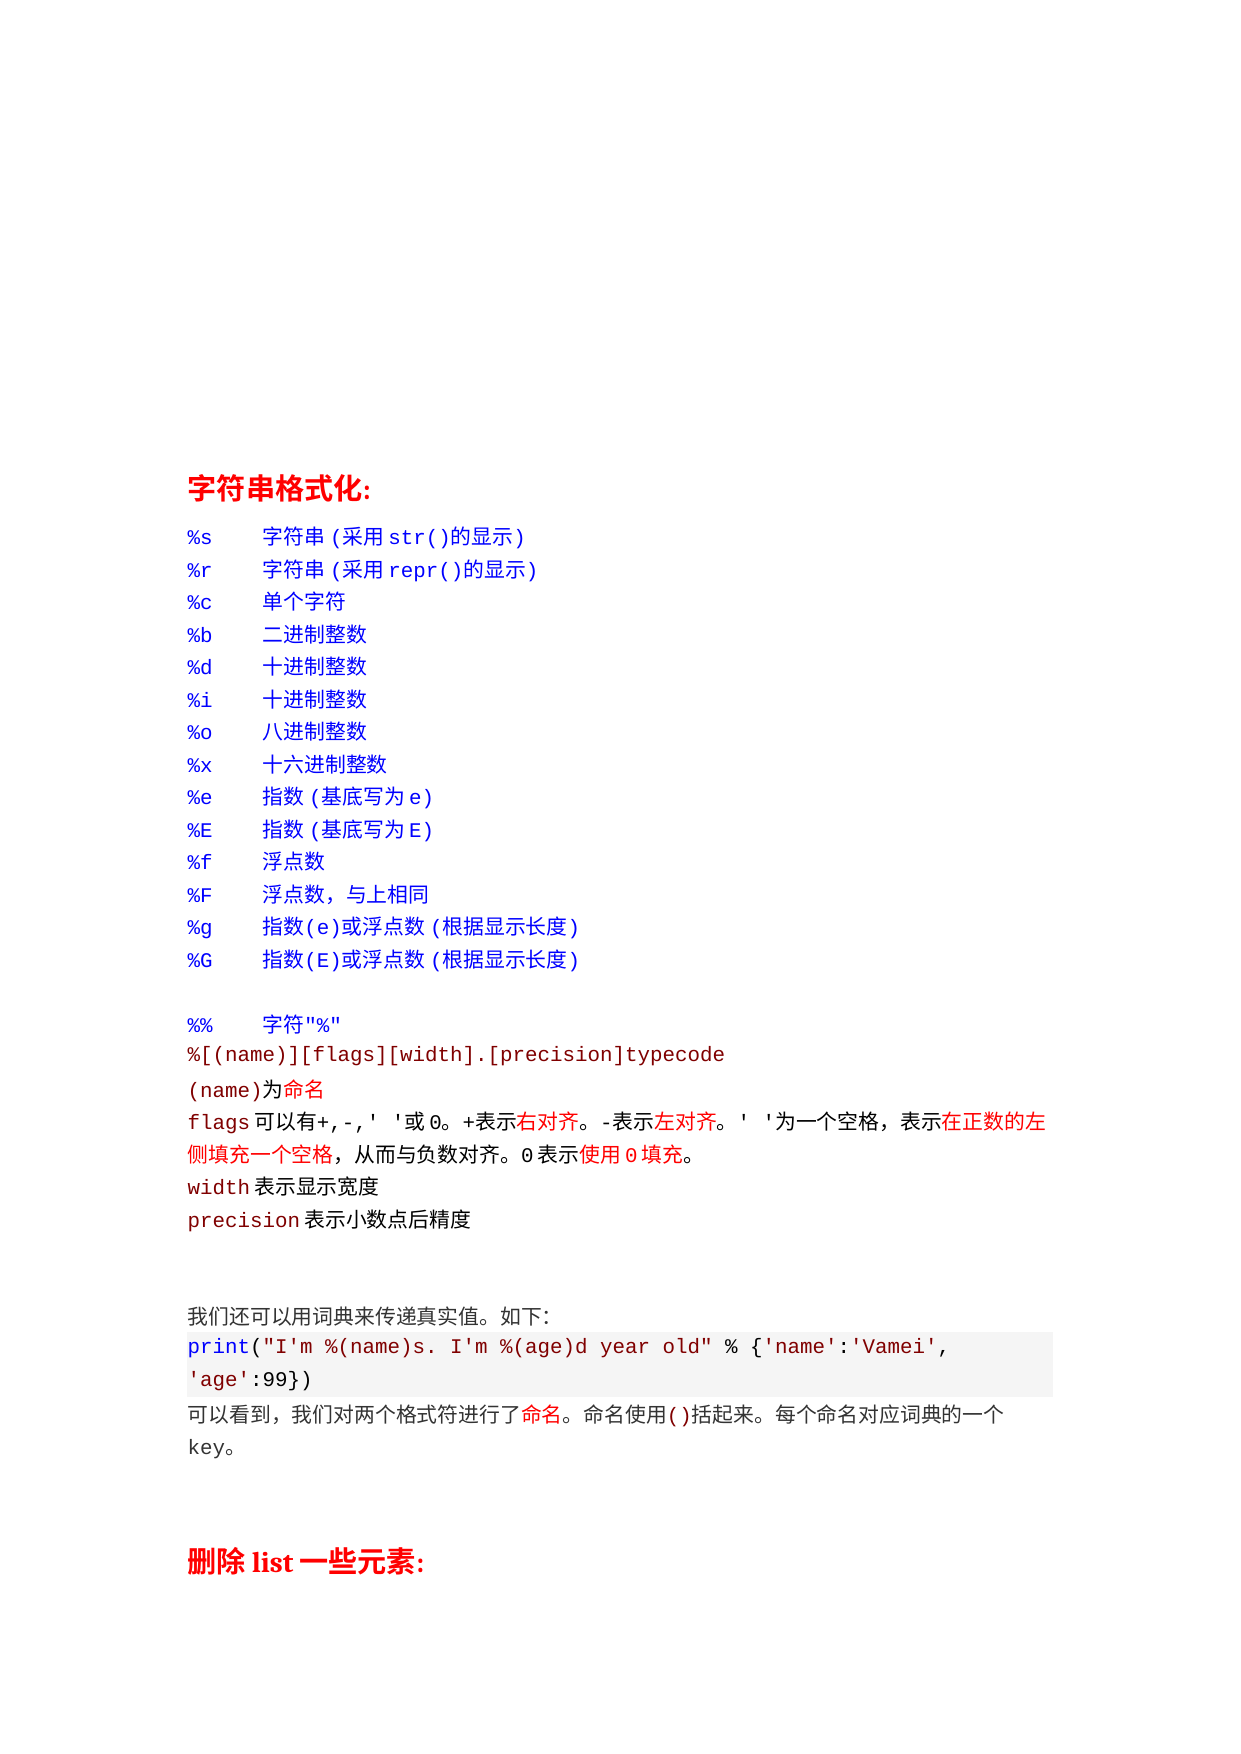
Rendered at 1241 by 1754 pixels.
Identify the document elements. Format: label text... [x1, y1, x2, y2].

text %E 指数 (基底写为E) [187, 812, 1053, 844]
text %[(name)][flags][width].[precision]typecode [187, 1039, 1053, 1072]
text %f 浮点数 [187, 844, 1053, 877]
text %i 十进制整数 [187, 682, 1053, 714]
text 我们还可以用词典来传递真实值。如下： [187, 1299, 1053, 1332]
text %s 字符串 (采用str()的显示) [187, 519, 1053, 552]
text %d 十进制整数 [187, 649, 1053, 682]
text %b 二进制整数 [187, 617, 1053, 649]
text %e 指数 (基底写为e) [187, 779, 1053, 812]
text %% 字符"%" [187, 1007, 1053, 1039]
text %x 十六进制整数 [187, 747, 1053, 779]
text %o 八进制整数 [187, 714, 1053, 747]
text %F 浮点数，与上相同 [187, 877, 1053, 909]
text 字符串格式化: [187, 454, 1053, 519]
text %G 指数(E)或浮点数 (根据显示长度) [187, 942, 1053, 974]
text 可以看到，我们对两个格式符进行了命名。命名使用()括起来。每个命名对应词典的一个key。 [187, 1397, 1053, 1462]
text (name)为命名 [187, 1072, 1053, 1104]
text flags可以有+,-,' '或0。+表示右对齐。-表示左对齐。' '为一个空格，表示在正数的左侧填充一个空格，从而与负数对齐。0表示使用0填充。 [187, 1104, 1053, 1169]
text %g 指数(e)或浮点数 (根据显示长度) [187, 909, 1053, 942]
text %c 单个字符 [187, 584, 1053, 617]
text %r 字符串 (采用repr()的显示) [187, 552, 1053, 584]
text precision表示小数点后精度 [187, 1202, 1053, 1234]
text print("I'm %(name)s. I'm %(age)d year old" % {'name':'Vamei', 'age':99}) [187, 1332, 1053, 1397]
text width表示显示宽度 [187, 1169, 1053, 1202]
text 删除list一些元素: [187, 1527, 1053, 1592]
